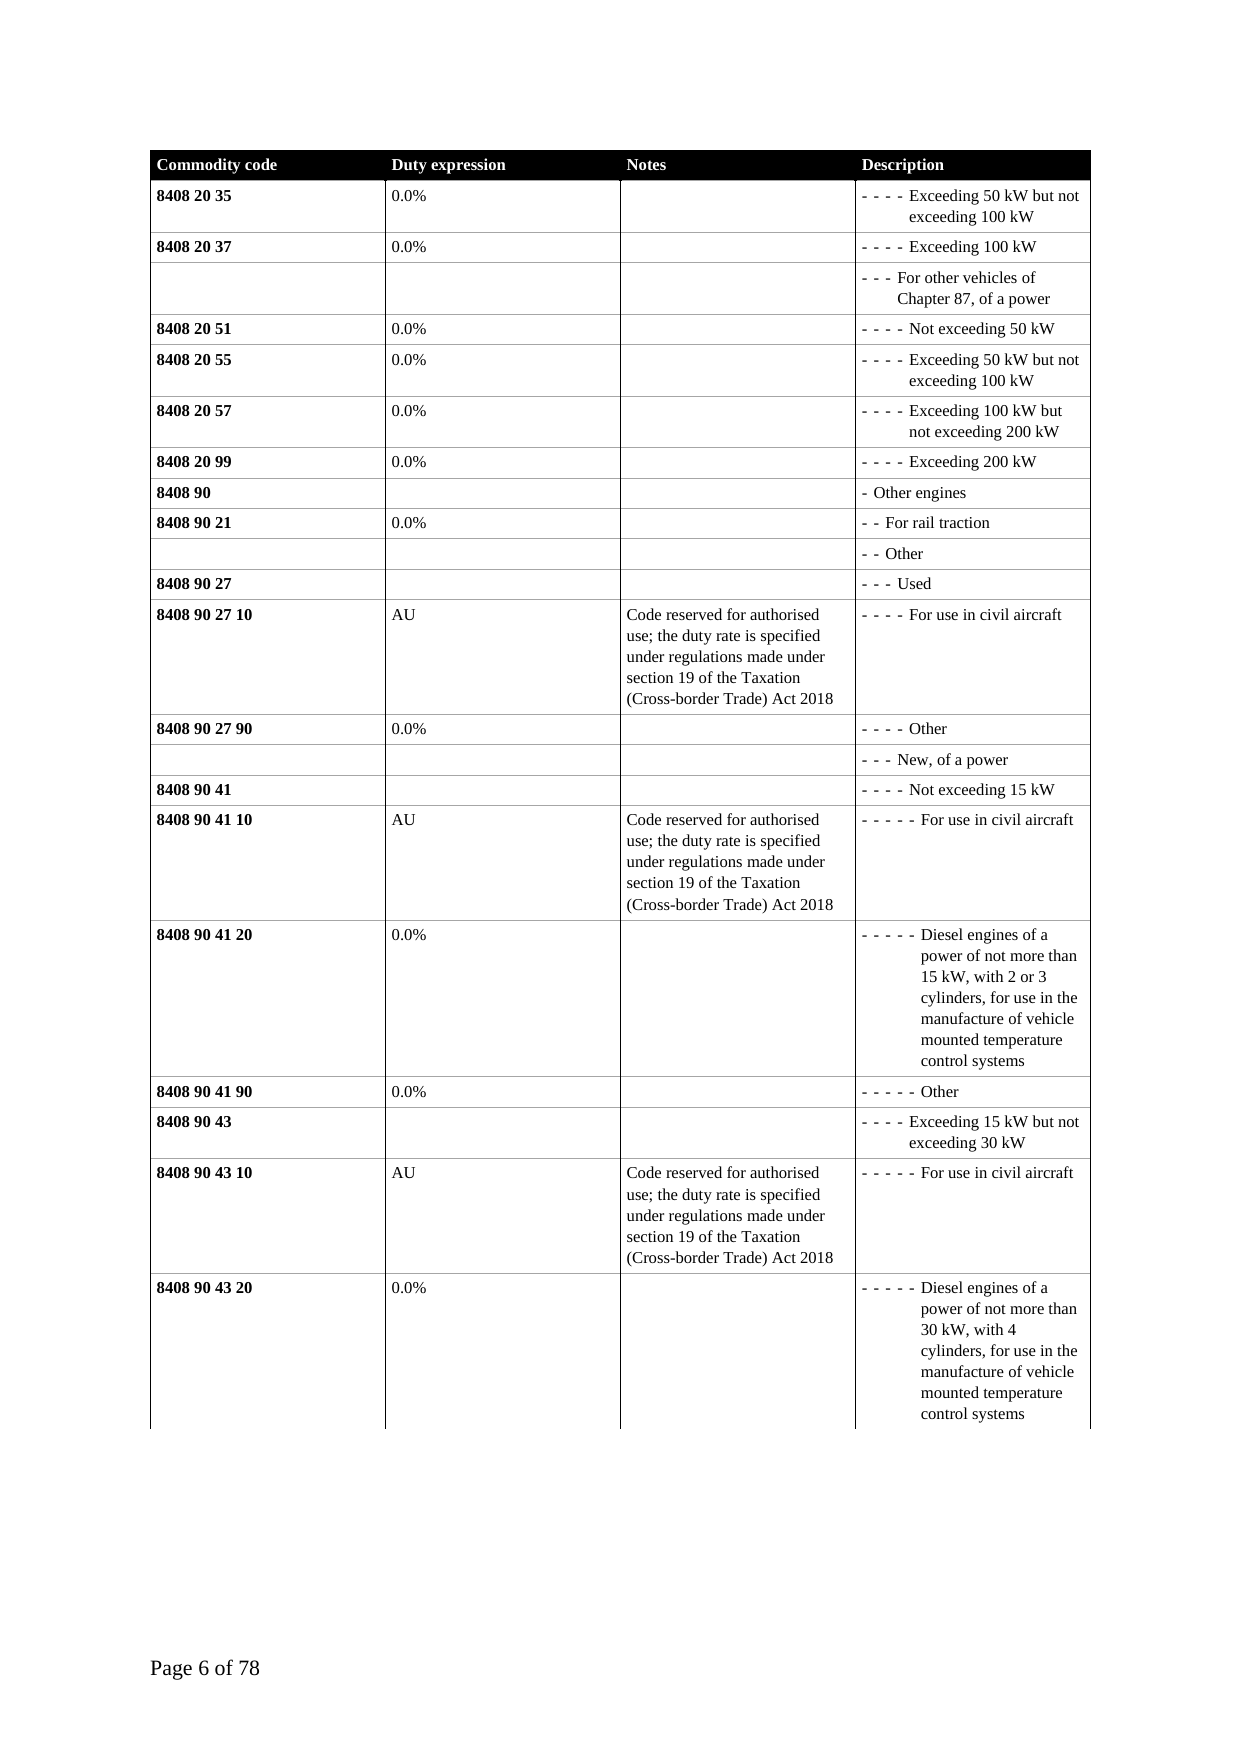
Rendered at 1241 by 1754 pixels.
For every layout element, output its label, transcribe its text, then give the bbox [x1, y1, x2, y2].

table_cell 8408 20 35 [151, 181, 385, 232]
table_cell - - - - Other [856, 715, 1090, 744]
table_cell - - - - Exceeding 15 kW but not exceeding 30 kW [856, 1108, 1090, 1158]
table_cell [386, 745, 620, 774]
table_cell 8408 20 37 [151, 233, 385, 262]
table_cell 0.0% [386, 315, 620, 344]
table_cell 8408 90 41 10 [151, 806, 385, 919]
table_header Commodity code [151, 151, 384, 180]
table_cell - Other engines [856, 479, 1090, 508]
table_cell 8408 90 41 20 [151, 921, 385, 1076]
table_cell - - - New, of a power [856, 745, 1090, 774]
table_cell [621, 181, 855, 232]
table_cell - - Other [856, 539, 1090, 569]
table_cell 8408 90 43 20 [151, 1274, 385, 1429]
table_cell 8408 90 43 [151, 1108, 385, 1158]
table_cell - - For rail traction [856, 509, 1090, 538]
table_cell 8408 90 21 [151, 509, 385, 538]
table_cell AU [386, 806, 620, 919]
table_cell 8408 90 43 10 [151, 1159, 385, 1273]
table_cell [386, 263, 620, 314]
table_cell [621, 715, 855, 744]
table_cell 0.0% [386, 1077, 620, 1107]
table_cell 8408 90 27 90 [151, 715, 385, 744]
table_cell 0.0% [386, 1274, 620, 1429]
table_cell [621, 509, 855, 538]
table_cell 8408 20 57 [151, 397, 385, 447]
table_cell 8408 90 [151, 479, 385, 508]
table_cell [621, 448, 855, 477]
table_cell 0.0% [386, 181, 620, 232]
table_cell - - - - Exceeding 50 kW but not exceeding 100 kW [856, 181, 1090, 232]
table_cell Code reserved for authorised use; the duty rate is specified under regulations made under section 19 of the Taxation (Cross-border Trade) Act 2018 [621, 600, 855, 714]
table_cell - - - - - Other [856, 1077, 1090, 1107]
table_header Notes [622, 151, 854, 180]
table_header Description [857, 151, 1090, 180]
table_cell 0.0% [386, 921, 620, 1076]
table_cell - - - - Not exceeding 50 kW [856, 315, 1090, 344]
table_cell - - - - Exceeding 200 kW [856, 448, 1090, 477]
table_cell [151, 745, 385, 774]
table_cell [386, 1108, 620, 1158]
table_cell 8408 90 27 [151, 570, 385, 599]
table_cell [621, 570, 855, 599]
table_cell [621, 1274, 855, 1429]
table_cell [621, 1108, 855, 1158]
table_cell [621, 479, 855, 508]
table_cell - - - - - For use in civil aircraft [856, 806, 1090, 919]
table_cell 8408 20 51 [151, 315, 385, 344]
table_cell 0.0% [386, 345, 620, 396]
table_cell [151, 263, 385, 314]
table_cell - - - - Exceeding 100 kW [856, 233, 1090, 262]
table_cell 0.0% [386, 233, 620, 262]
table_cell [621, 263, 855, 314]
table_cell AU [386, 600, 620, 714]
table_cell 0.0% [386, 397, 620, 447]
table_cell 8408 90 41 [151, 776, 385, 805]
table_cell [621, 397, 855, 447]
table_cell [621, 233, 855, 262]
table_cell Code reserved for authorised use; the duty rate is specified under regulations made under section 19 of the Taxation (Cross-border Trade) Act 2018 [621, 1159, 855, 1273]
table_cell [621, 315, 855, 344]
table_cell 0.0% [386, 715, 620, 744]
table_cell [386, 479, 620, 508]
table_cell 8408 90 27 10 [151, 600, 385, 714]
table_cell 8408 20 99 [151, 448, 385, 477]
table_cell AU [386, 1159, 620, 1273]
table_cell 8408 90 41 90 [151, 1077, 385, 1107]
table_cell - - - - - Diesel engines of a power of not more than 15 kW, with 2 or 3 cylinders, for use in the manufacture of vehicle mounted temperature control systems [856, 921, 1090, 1076]
table_cell [621, 776, 855, 805]
table_cell - - - - Exceeding 100 kW but not exceeding 200 kW [856, 397, 1090, 447]
table_cell [621, 1077, 855, 1107]
table_cell [621, 539, 855, 569]
table_cell - - - - Not exceeding 15 kW [856, 776, 1090, 805]
table_header Duty expression [387, 151, 619, 180]
table_cell Code reserved for authorised use; the duty rate is specified under regulations made under section 19 of the Taxation (Cross-border Trade) Act 2018 [621, 806, 855, 919]
table_cell [621, 345, 855, 396]
table_cell - - - - Exceeding 50 kW but not exceeding 100 kW [856, 345, 1090, 396]
table_cell - - - - For use in civil aircraft [856, 600, 1090, 714]
table_cell - - - Used [856, 570, 1090, 599]
table_cell 8408 20 55 [151, 345, 385, 396]
table_cell [386, 570, 620, 599]
table_cell 0.0% [386, 448, 620, 477]
table_cell [386, 776, 620, 805]
table_cell [621, 745, 855, 774]
table_cell [151, 539, 385, 569]
table_cell - - - - - Diesel engines of a power of not more than 30 kW, with 4 cylinders, for use in the manufacture of vehicle mounted temperature control systems [856, 1274, 1090, 1429]
table_cell 0.0% [386, 509, 620, 538]
table_cell [621, 921, 855, 1076]
table_cell - - - For other vehicles of Chapter 87, of a power [856, 263, 1090, 314]
table_cell - - - - - For use in civil aircraft [856, 1159, 1090, 1273]
table_cell [386, 539, 620, 569]
